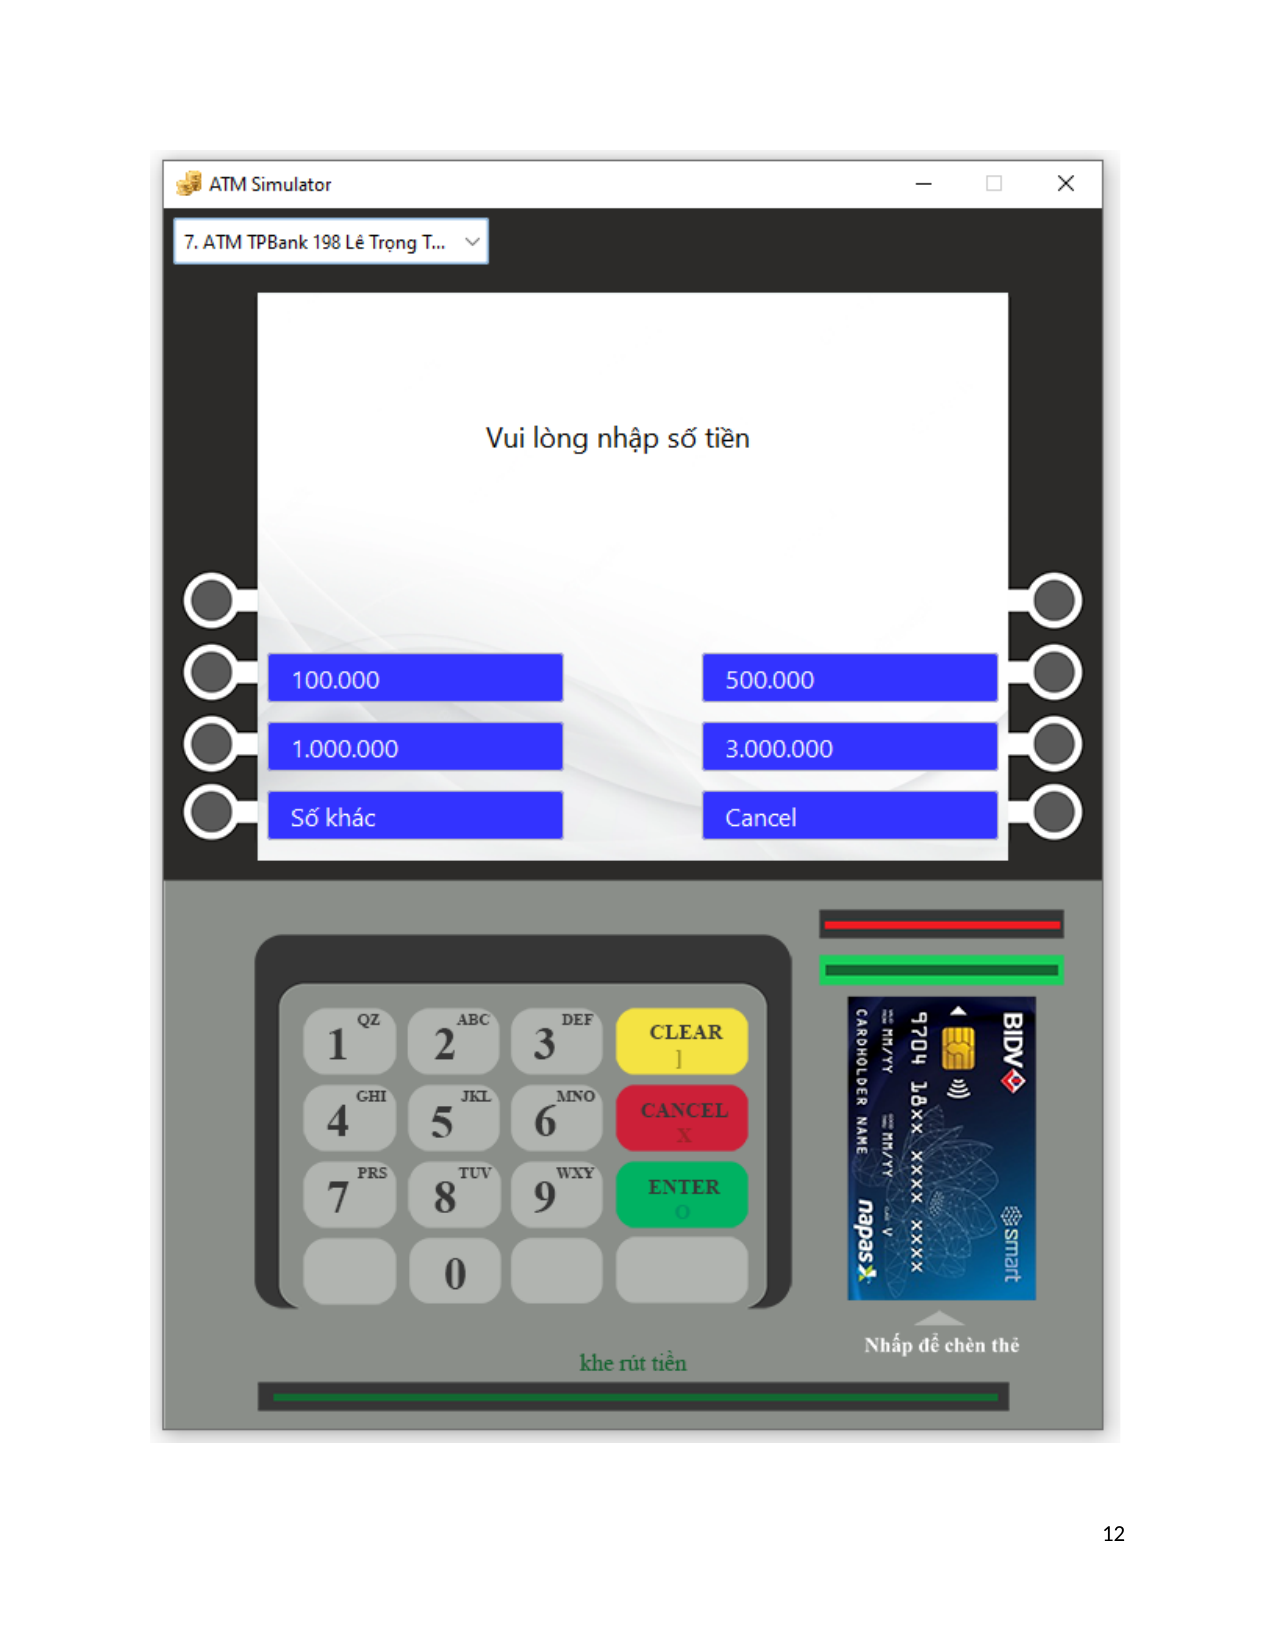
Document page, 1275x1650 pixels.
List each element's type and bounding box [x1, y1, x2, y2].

picture [150, 150, 1121, 1443]
